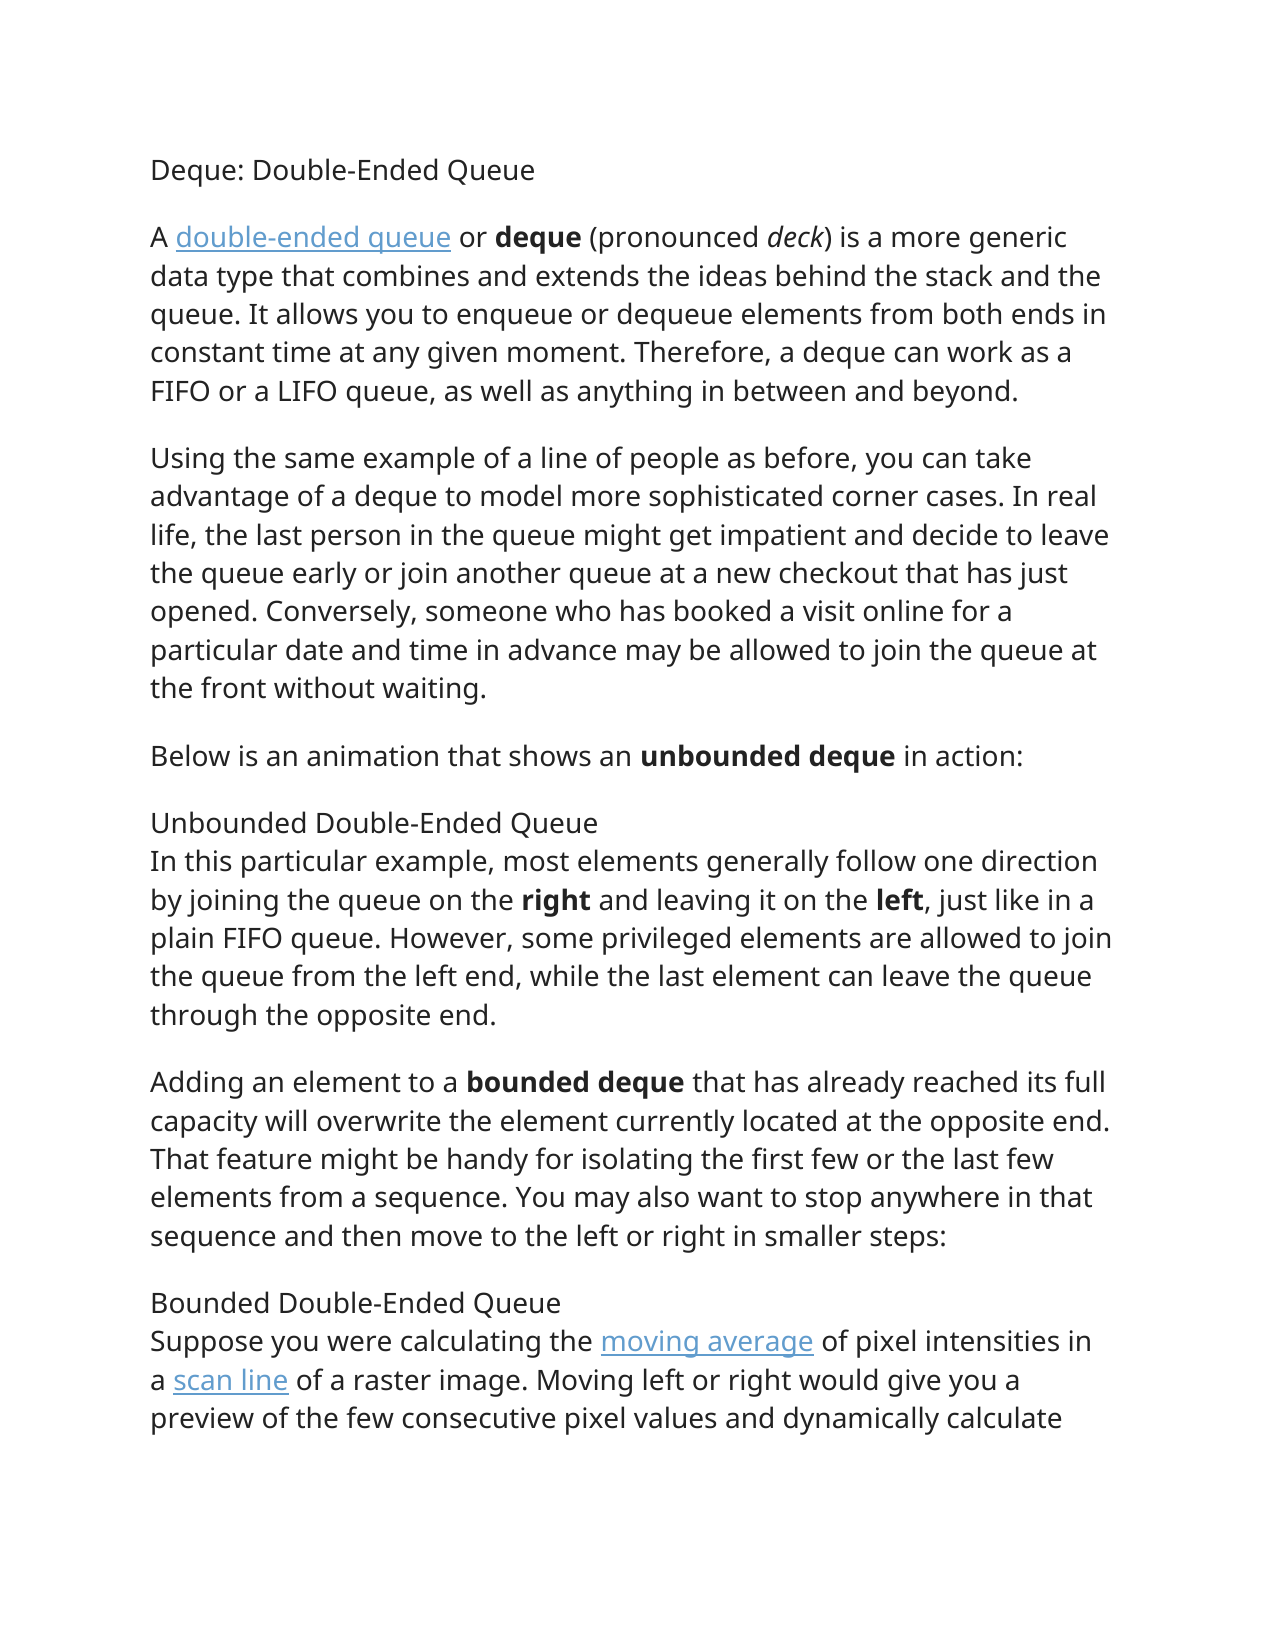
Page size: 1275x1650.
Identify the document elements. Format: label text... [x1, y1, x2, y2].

text In this particular example, most elements generally follow one direction by joining the queue on the right and leaving it on the left, just like in a plain FIFO queue. However, some privileged elements are allowed to join the queue from the left end, while the last element can leave the queue through the opposite end. [150, 842, 1125, 1033]
text Below is an animation that shows an unbounded deque in action: [150, 736, 1125, 774]
text Unbounded Double-Ended Queue [150, 803, 1125, 842]
text Bounded Double-Ended Queue [150, 1283, 1125, 1322]
text A double-ended queue or deque (pronounced deck) is a more generic data type that combines and extends the ideas behind the stack and the queue. It allows you to enqueue or dequeue elements from both ends in constant time at any given moment. Therefore, a deque can work as a FIFO or a LIFO queue, as well as anything in between and beyond. [150, 217, 1125, 409]
text Deque: Double-Ended Queue [150, 150, 1125, 188]
text Using the same example of a line of people as before, you can take advantage of a deque to model more sophisticated corner cases. In real life, the last person in the queue might get impatient and decide to leave the queue early or join another queue at a new checkout that has just opened. Conversely, someone who has booked a visit online for a particular date and time in advance may be allowed to join the queue at the front without waiting. [150, 438, 1125, 707]
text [150, 1322, 1125, 1437]
text Adding an element to a bounded deque that has already reached its full capacity will overwrite the element currently located at the opposite end. That feature might be handy for isolating the first few or the last few elements from a sequence. You may also want to stop anywhere in that sequence and then move to the left or right in smaller steps: [150, 1062, 1125, 1254]
